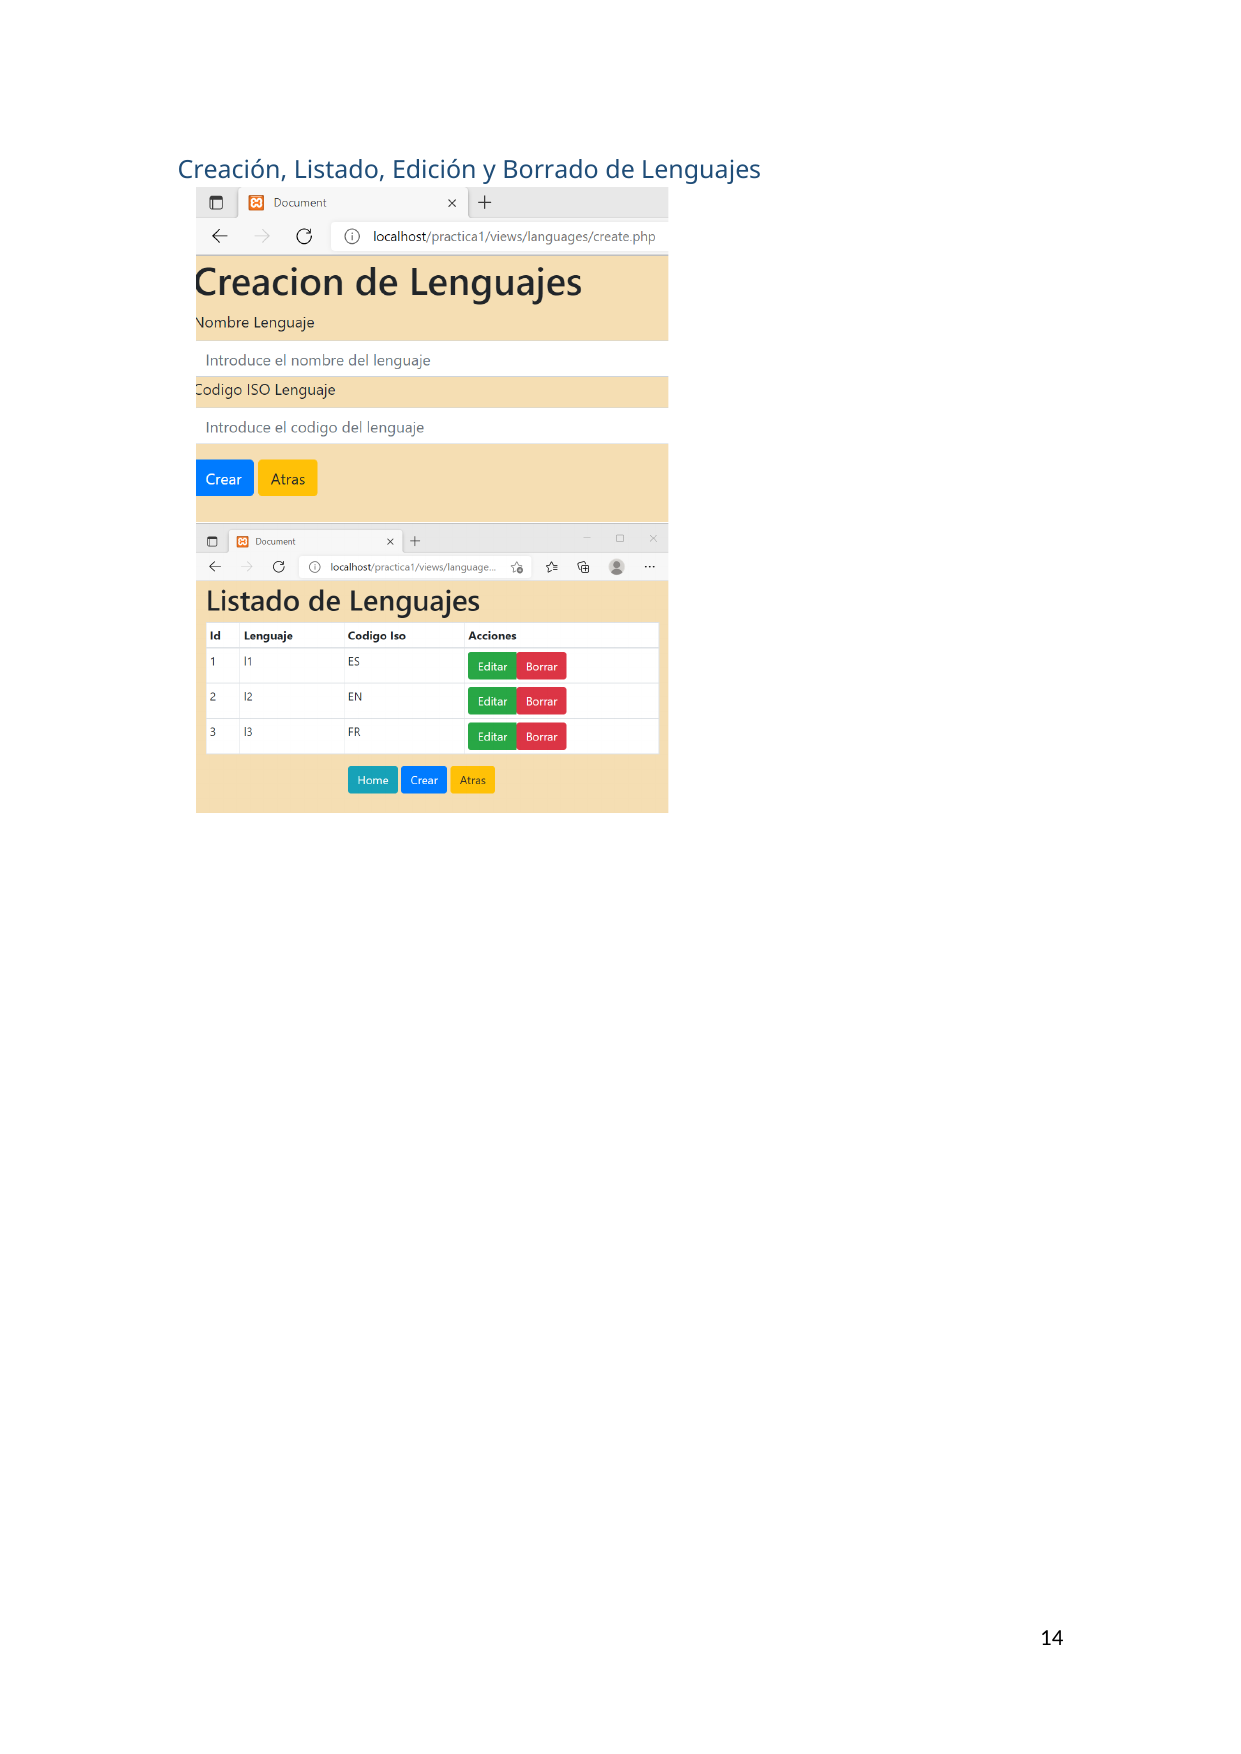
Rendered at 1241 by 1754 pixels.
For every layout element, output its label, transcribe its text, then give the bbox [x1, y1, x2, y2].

subtitle Creación, Listado, Edición y Borrado de Lenguajes [177, 152, 1063, 186]
